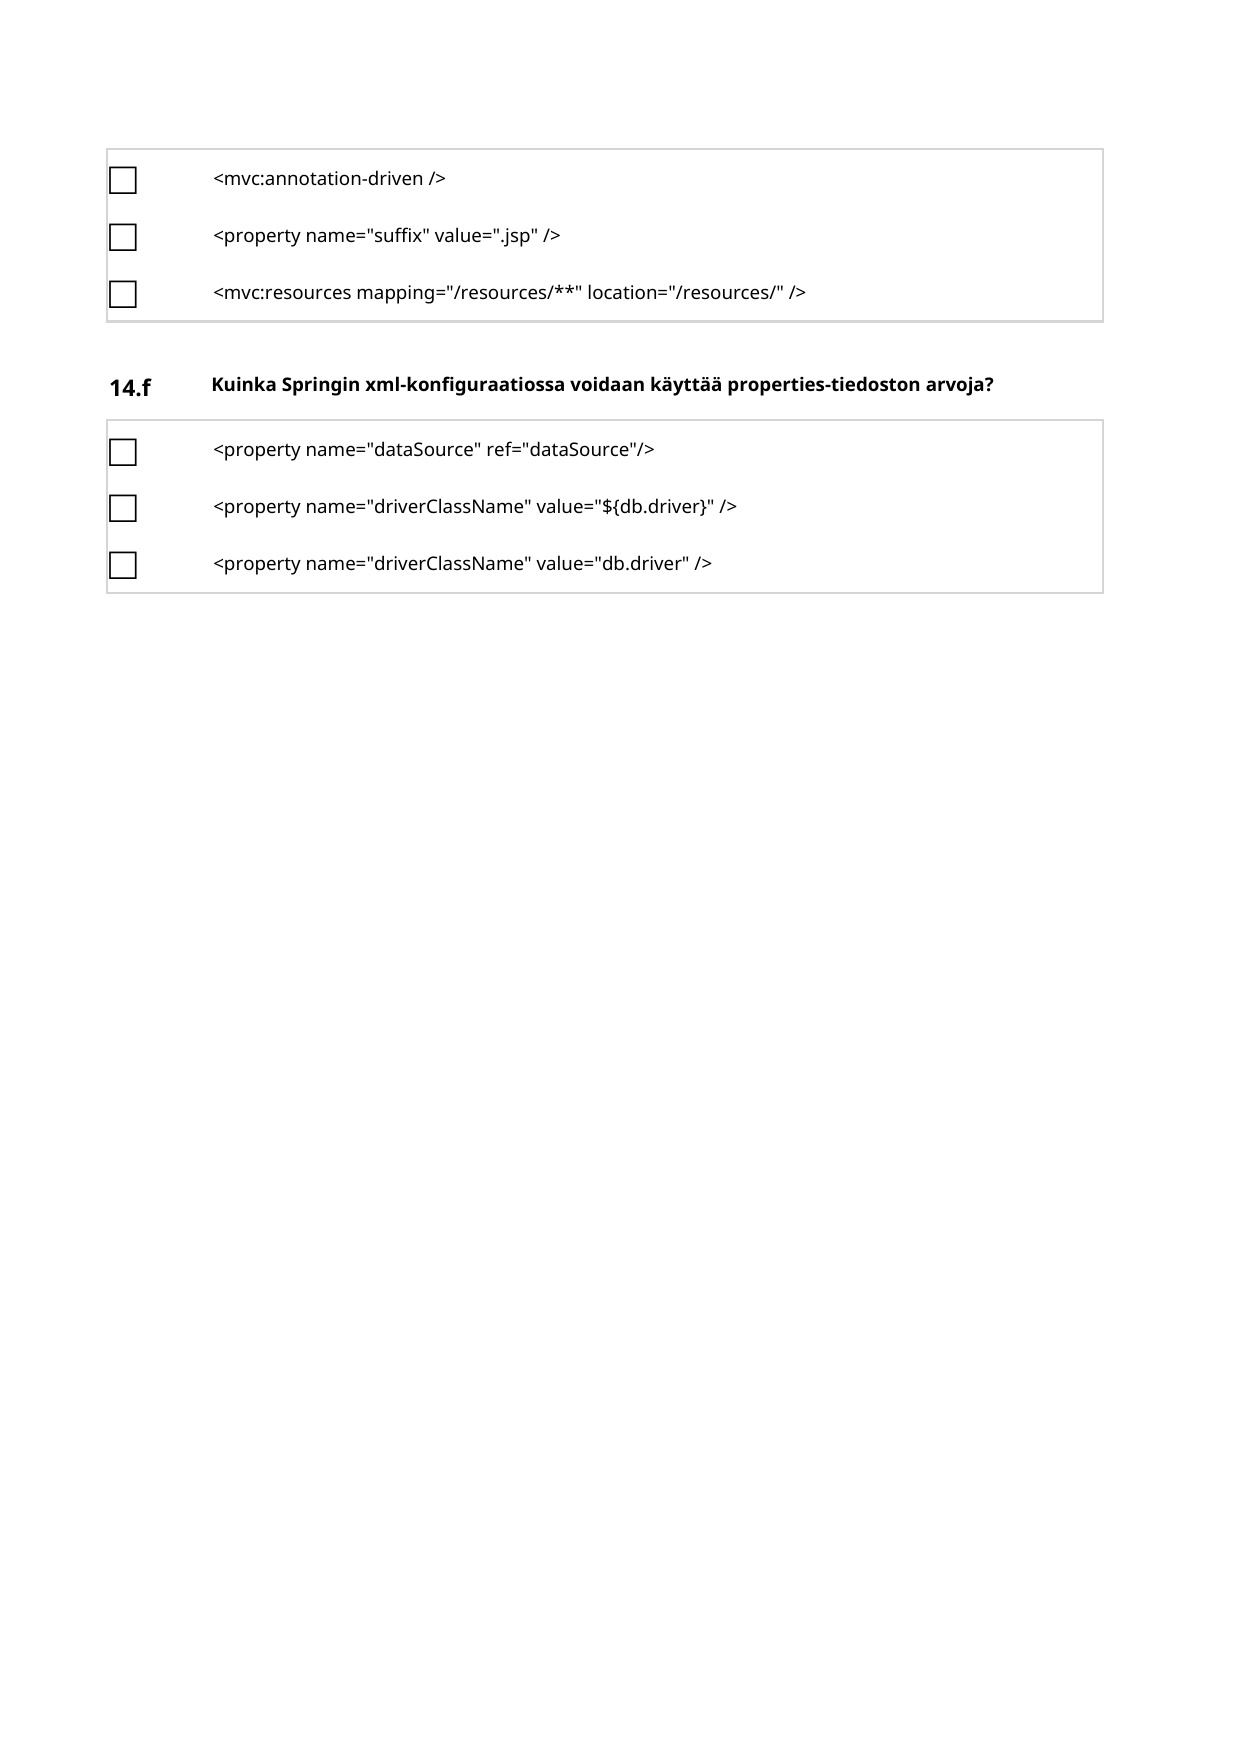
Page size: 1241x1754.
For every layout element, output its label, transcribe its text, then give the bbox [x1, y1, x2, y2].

table_cell <property name="driverClassName" value="db.driver" /> [211, 535, 1102, 592]
table_header <mvc:annotation-driven /> [211, 150, 1102, 207]
table_cell <property name="driverClassName" value="${db.driver}" /> [211, 478, 1102, 535]
table_cell □ [108, 207, 211, 263]
table_cell <property name="suffix" value=".jsp" /> [211, 207, 1102, 263]
table_cell □ [108, 264, 211, 320]
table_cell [211, 264, 1102, 320]
table_header 14.f [107, 351, 209, 405]
table_cell □ [108, 478, 211, 535]
table_header Kuinka Springin xml-konfiguraatiossa voidaan käyttää properties-tiedoston arvoja? [209, 351, 1109, 405]
table_header <property name="dataSource" ref="dataSource"/> [211, 421, 1102, 478]
table_header □ [108, 150, 211, 207]
table_header □ [108, 421, 211, 478]
table_cell □ [108, 535, 211, 592]
